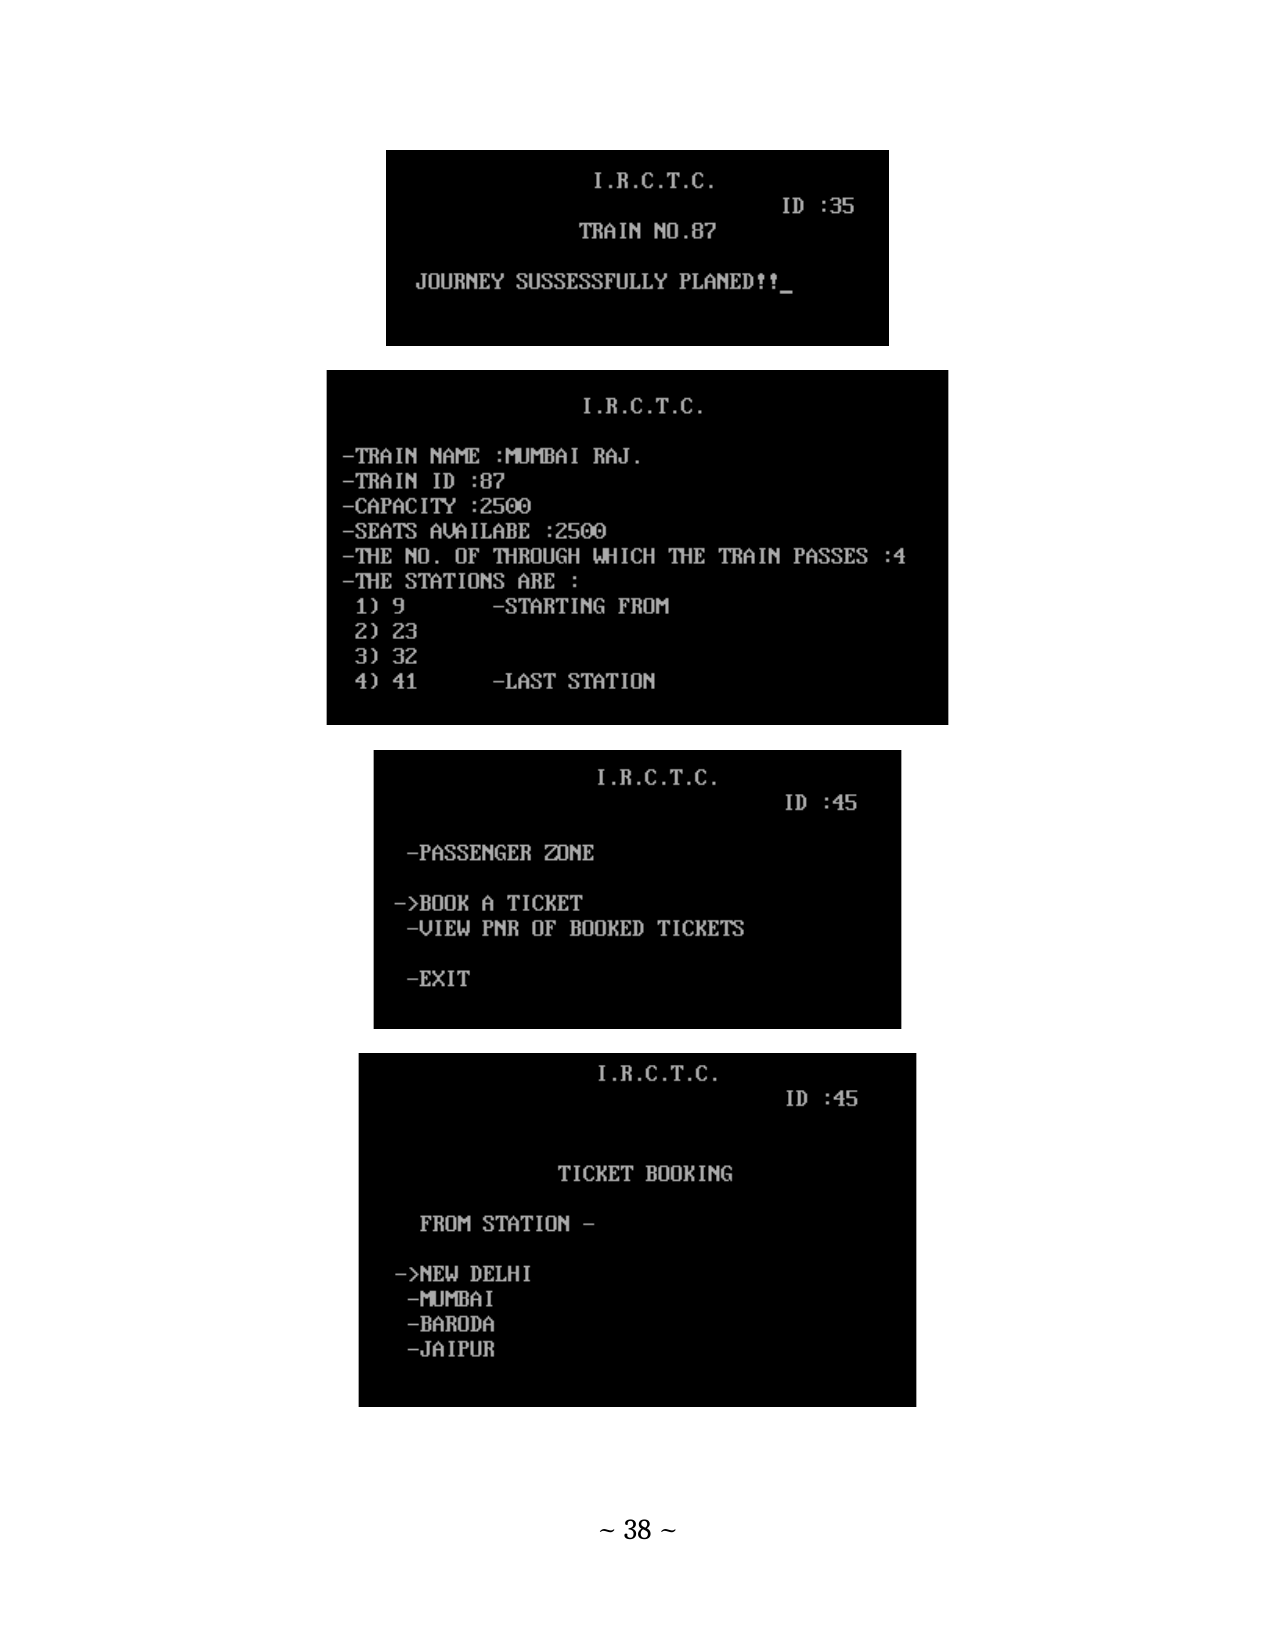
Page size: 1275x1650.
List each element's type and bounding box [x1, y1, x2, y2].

picture [358, 1053, 917, 1407]
picture [326, 370, 949, 725]
picture [373, 750, 902, 1029]
picture [386, 150, 889, 346]
